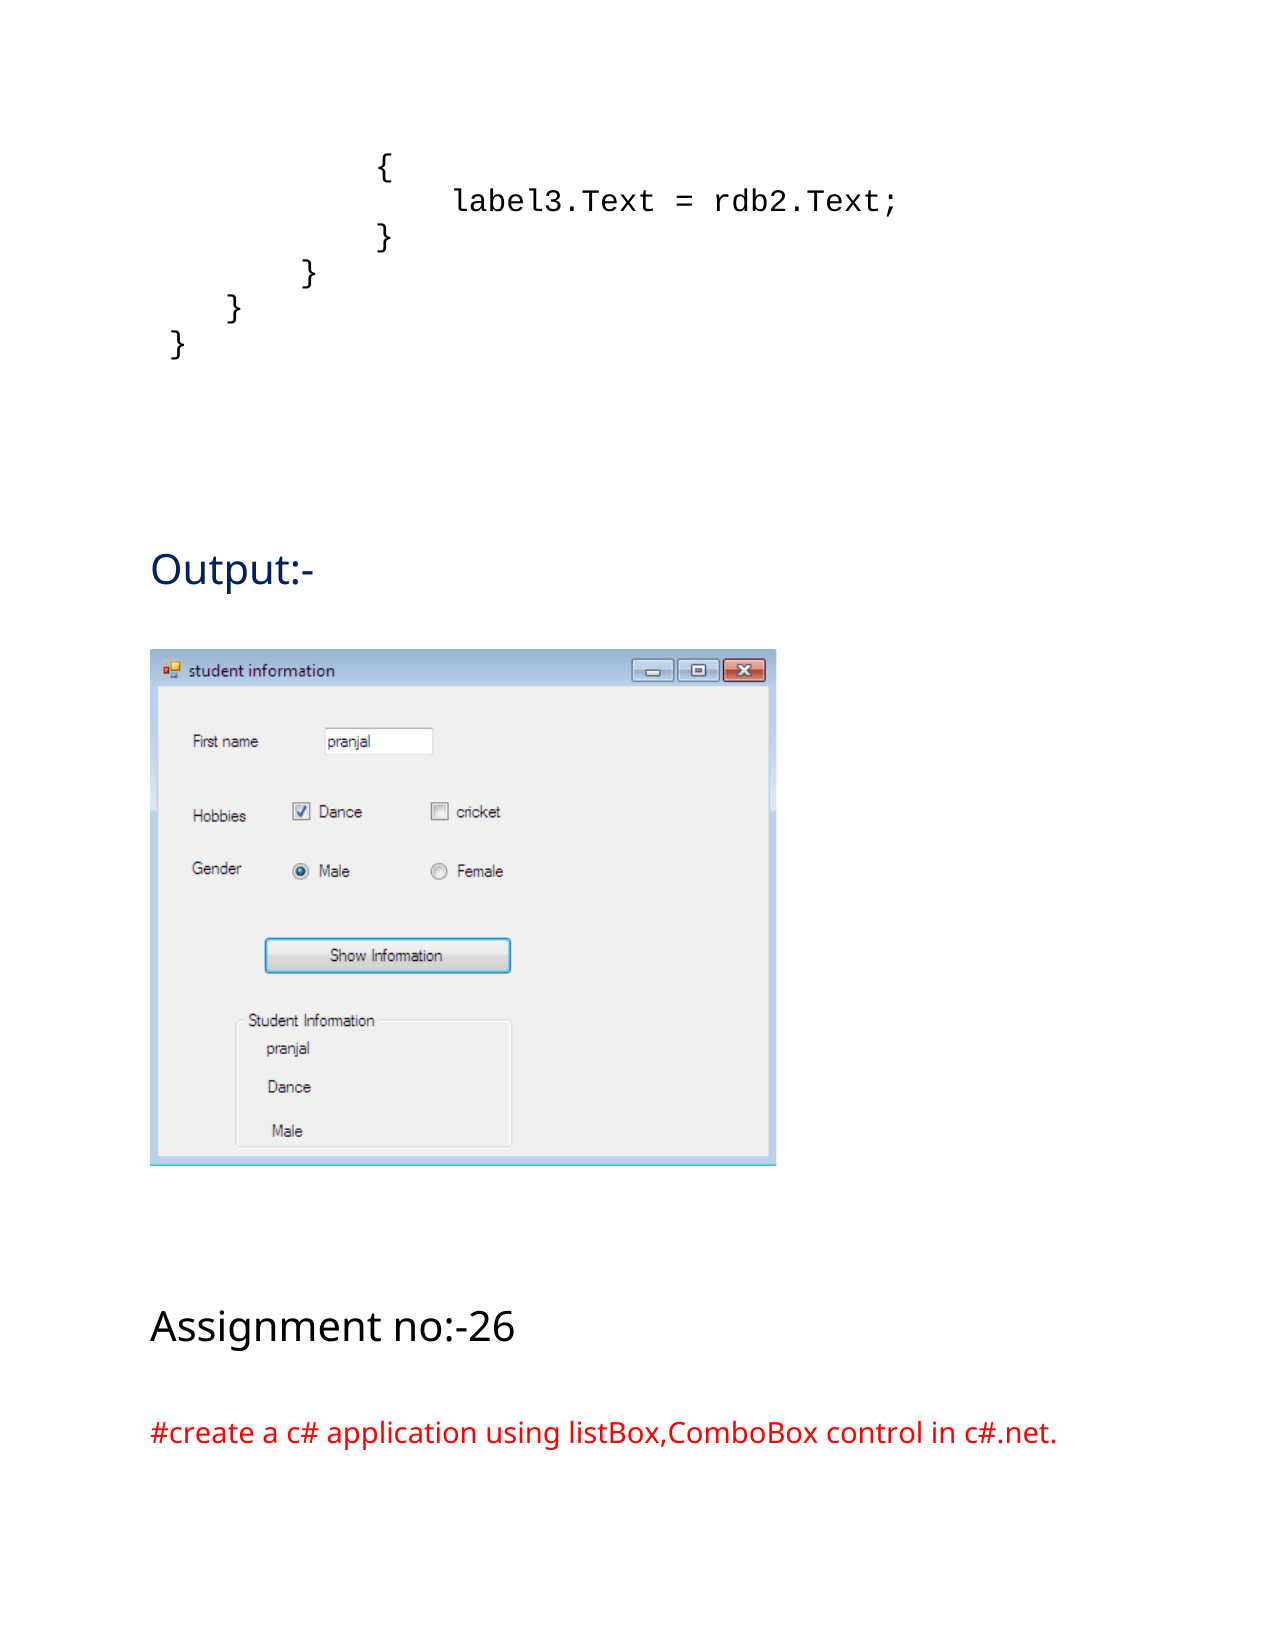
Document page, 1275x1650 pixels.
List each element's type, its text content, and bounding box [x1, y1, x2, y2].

text } [150, 256, 1125, 292]
picture [150, 649, 777, 1166]
text #create a c# application using listBox,ComboBox control in c#.net. [150, 1412, 1125, 1452]
text Output:- [150, 539, 1125, 596]
text } [150, 221, 1125, 256]
text } [150, 292, 1125, 327]
text } [150, 327, 1125, 362]
text label3.Text = rdb2.Text; [150, 185, 1125, 221]
text { [150, 150, 1125, 185]
text Assignment no:-26 [150, 1297, 1125, 1354]
